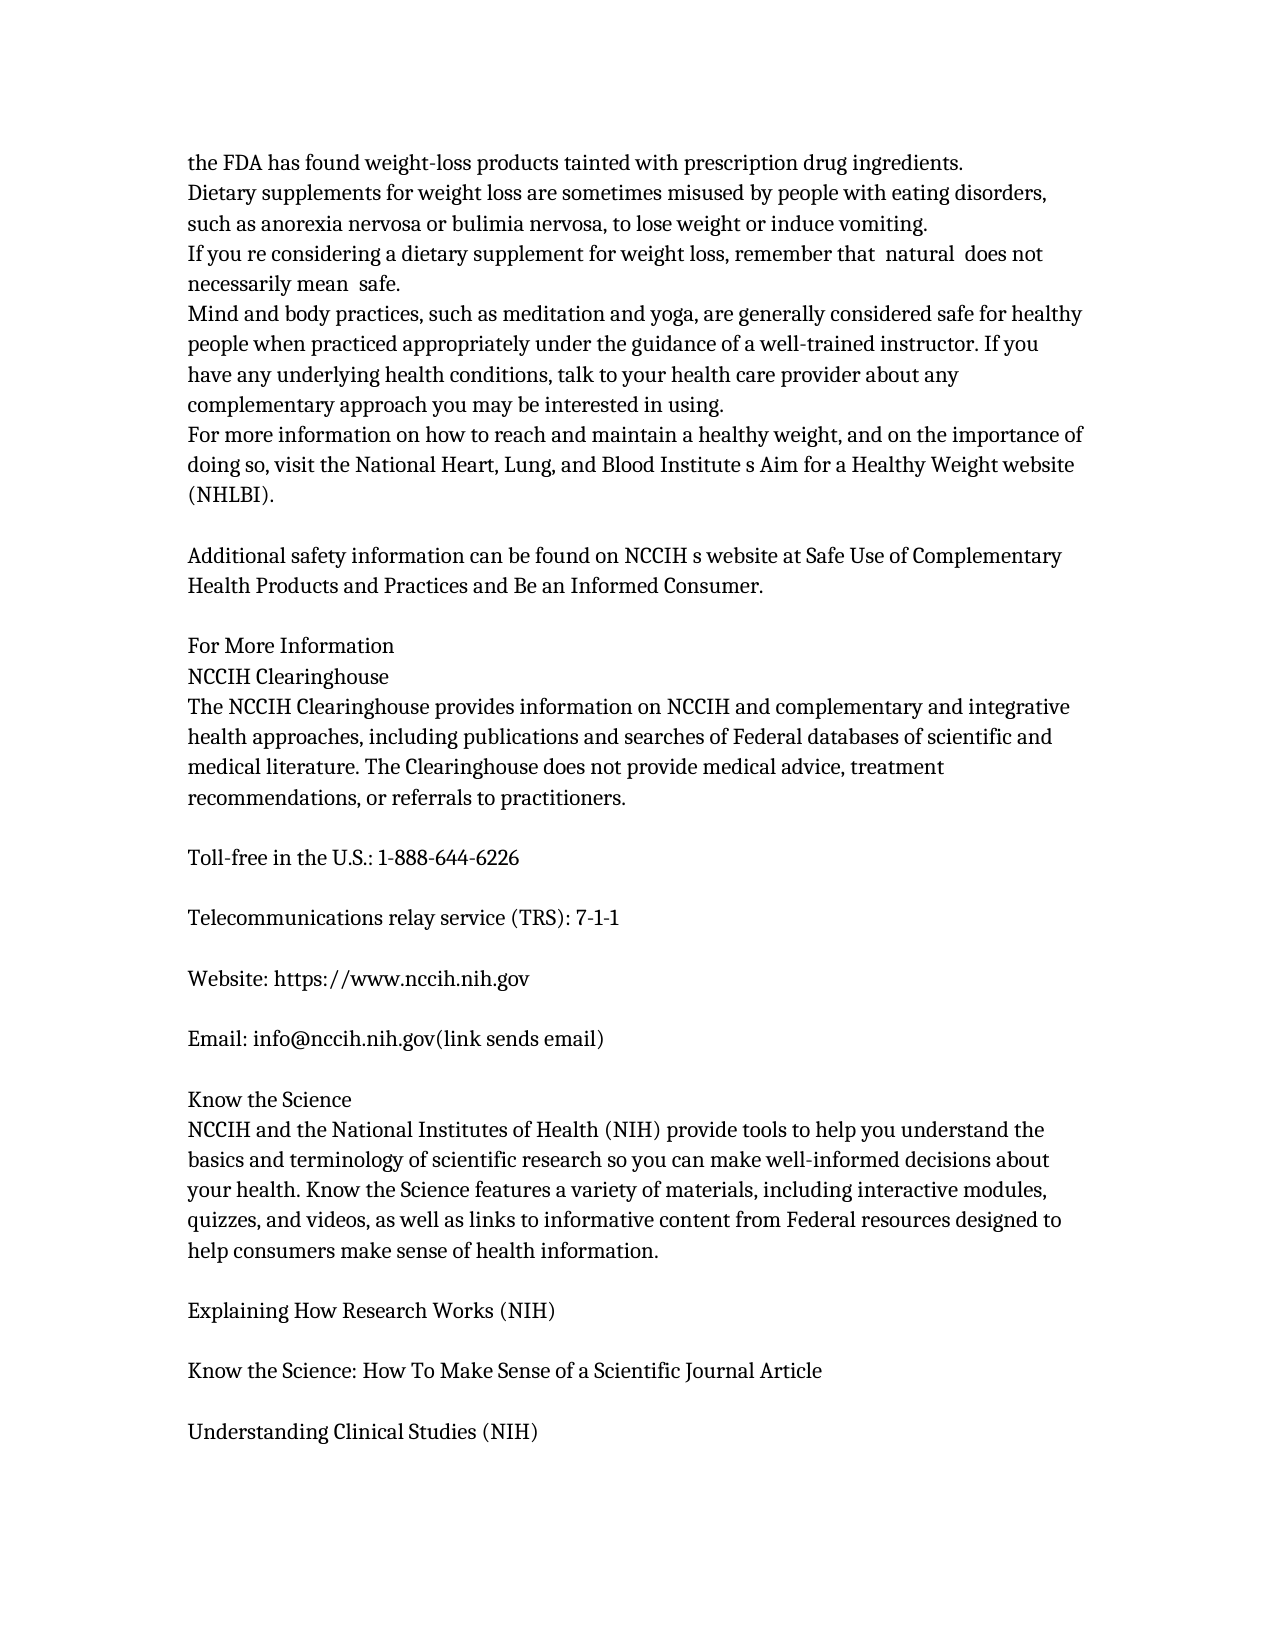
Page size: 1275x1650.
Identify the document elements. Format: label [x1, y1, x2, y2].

text [187, 150, 1087, 1475]
